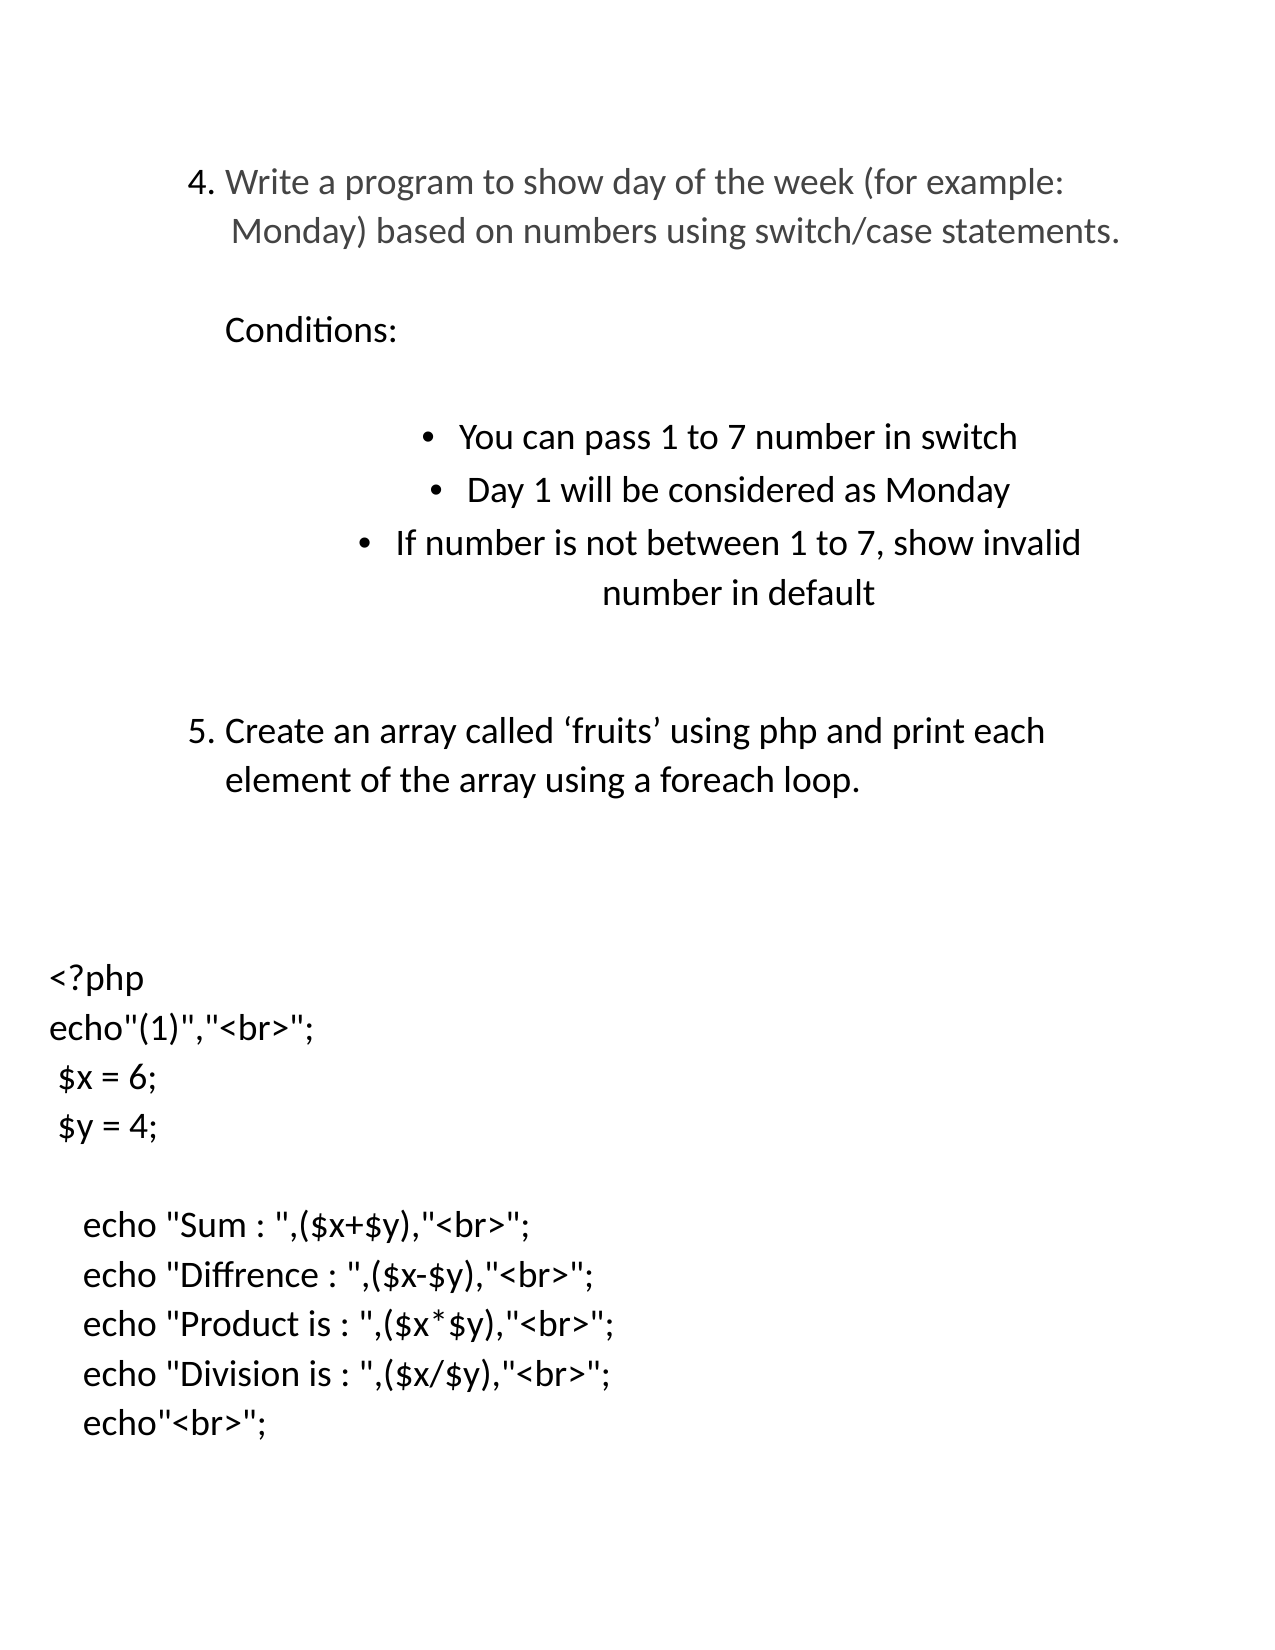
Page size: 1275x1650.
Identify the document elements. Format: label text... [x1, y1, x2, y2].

text echo"<br>"; [49, 1399, 1221, 1445]
list Write a program to show day of the week (for example: [187, 158, 1121, 204]
list You can pass 1 to 7 number in switch [319, 413, 1121, 459]
text $x = 6; [49, 1053, 1221, 1099]
text Monday) based on numbers using switch/case statements. [150, 207, 1121, 253]
text Conditions: [225, 306, 1121, 352]
text echo "Sum : ",($x+$y),"<br>"; [49, 1201, 1221, 1247]
text echo "Diffrence : ",($x-$y),"<br>"; [49, 1251, 1221, 1297]
text echo "Division is : ",($x/$y),"<br>"; [49, 1350, 1221, 1396]
text echo"(1)","<br>"; [49, 1003, 1221, 1049]
text echo "Product is : ",($x*$y),"<br>"; [49, 1300, 1221, 1346]
list Create an array called ‘fruits’ using php and print each element of the array using a foreach loop. [187, 707, 1121, 802]
text <?php [49, 954, 1221, 1000]
list Day 1 will be considered as Monday [319, 466, 1121, 512]
list If number is not between 1 to 7, show invalid number in default [319, 519, 1121, 614]
text $y = 4; [49, 1102, 1221, 1148]
